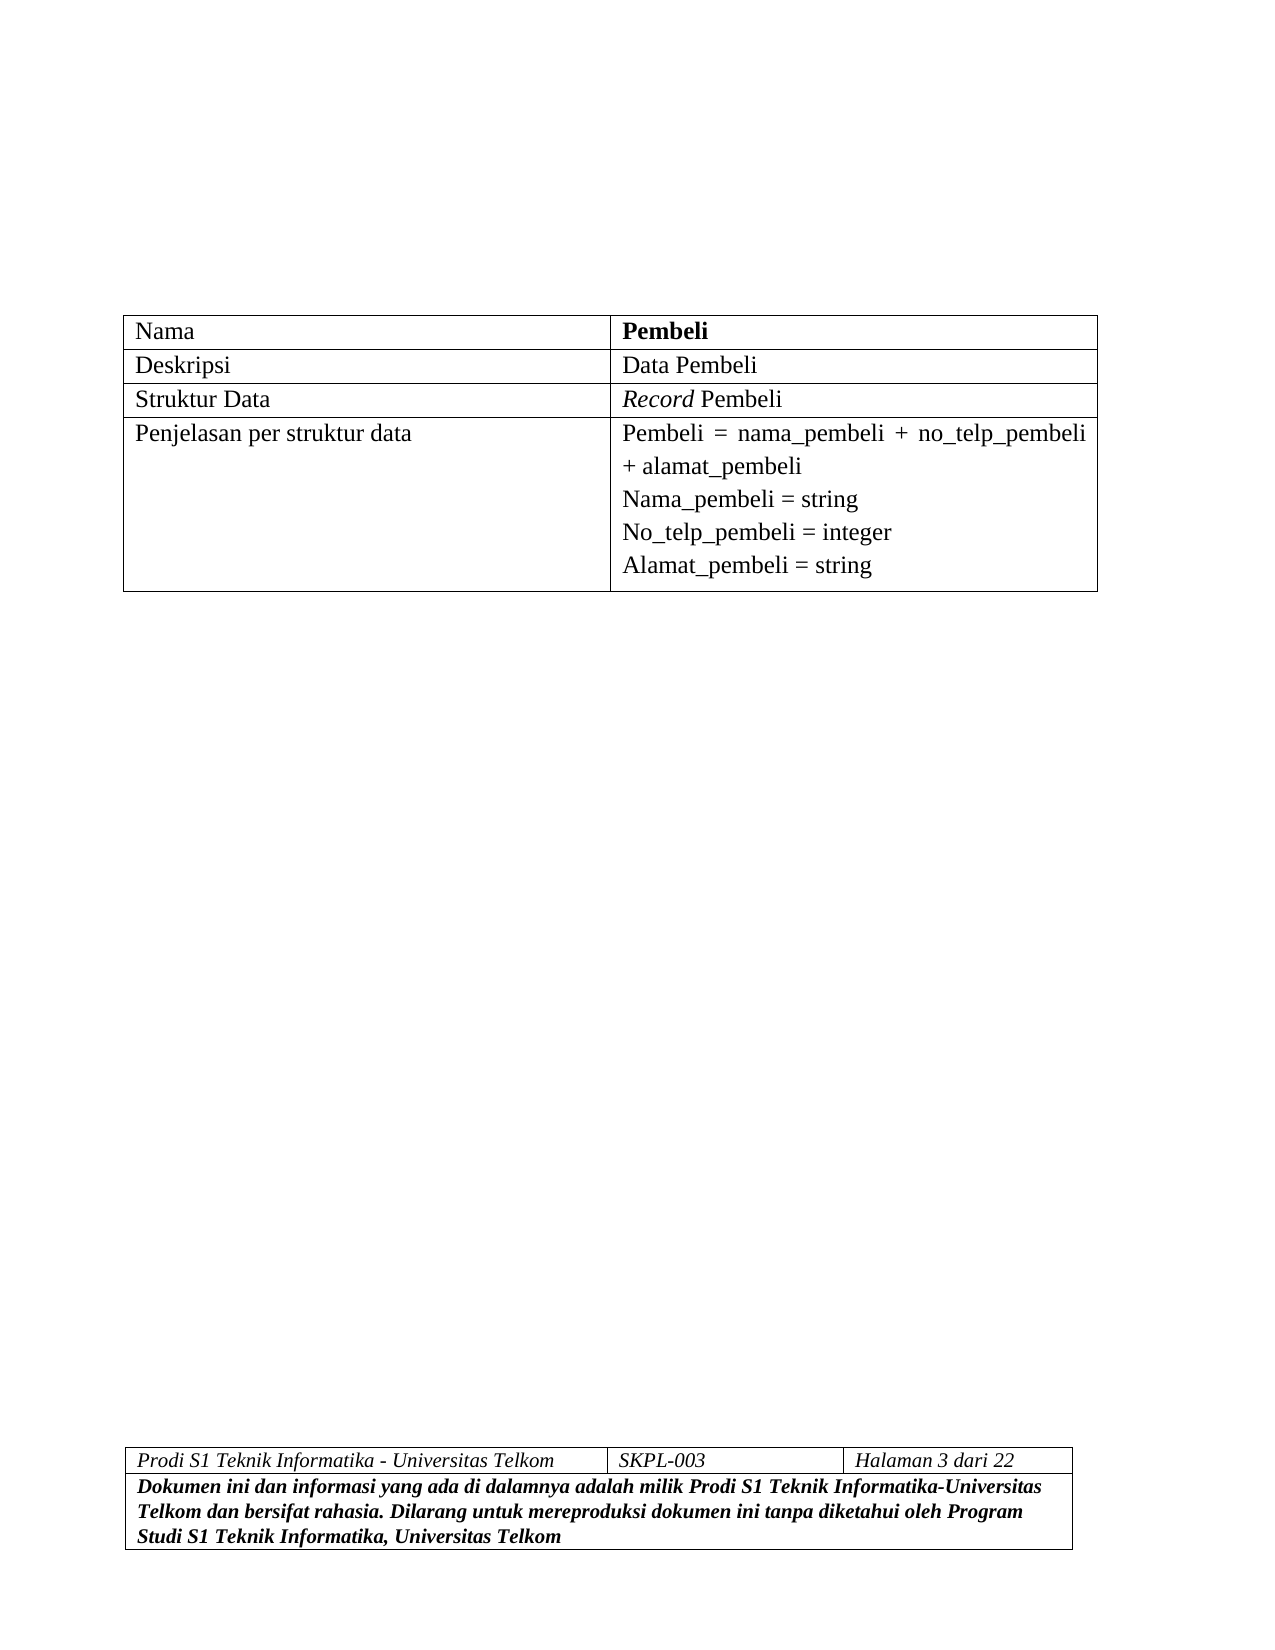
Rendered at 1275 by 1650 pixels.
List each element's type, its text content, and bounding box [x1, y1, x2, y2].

table_cell Pembeli = nama_pembeli + no_telp_pembeli + alamat_pembeli Nama_pembeli = string No_telp_pembeli = integer Alamat_pembeli = string [611, 418, 1097, 591]
table_cell Data Pembeli [611, 350, 1097, 383]
table_header Pembeli [611, 316, 1097, 349]
table_cell Penjelasan per struktur data [124, 418, 610, 591]
table_cell Struktur Data [124, 384, 610, 417]
table_cell Deskripsi [124, 350, 610, 383]
table_cell Record Pembeli [611, 384, 1097, 417]
table_header Nama [124, 316, 610, 349]
